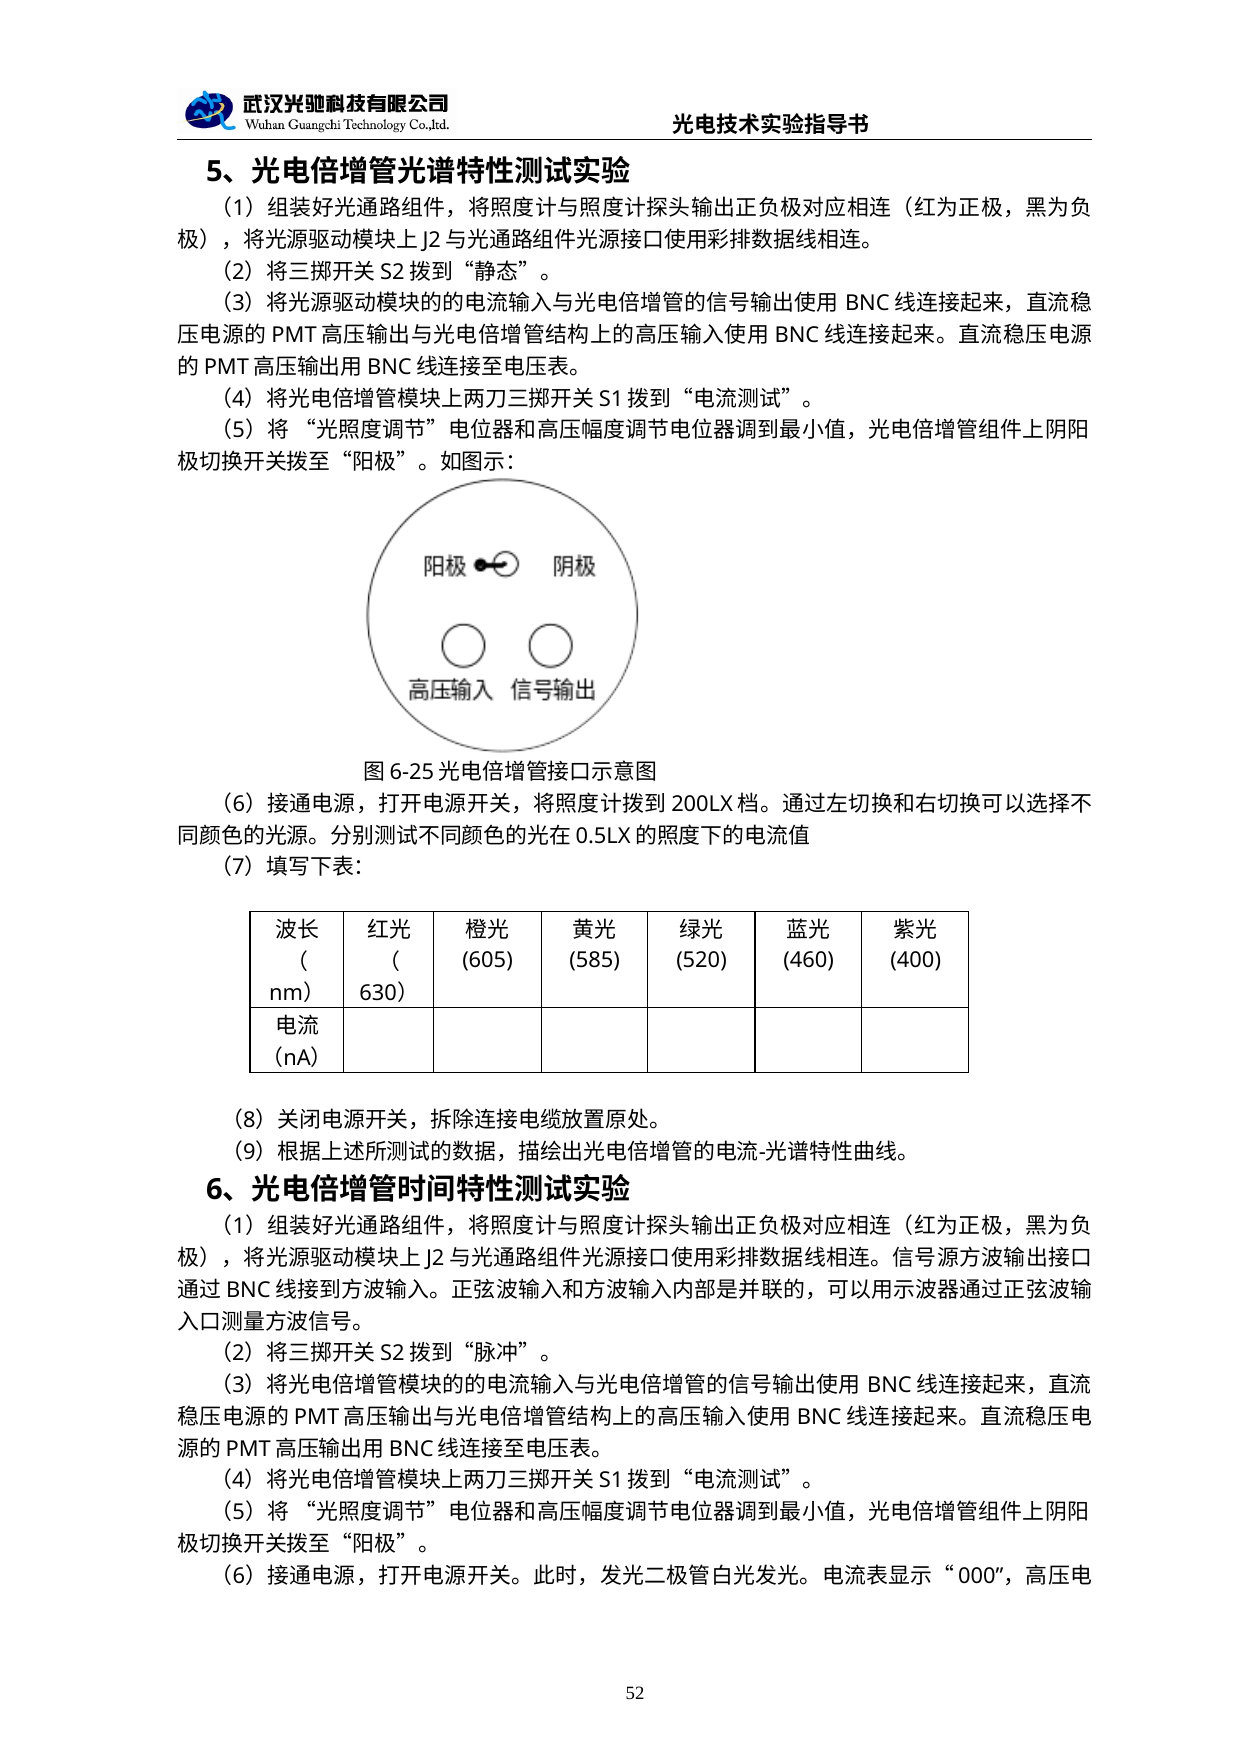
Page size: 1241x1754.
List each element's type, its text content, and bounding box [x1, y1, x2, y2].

table_header 蓝光(460) [756, 912, 861, 1007]
text （5）将 “光照度调节”电位器和高压幅度调节电位器调到最小值，光电倍增管组件上阴阳极切换开关拨至“阳极”。如图示： [177, 412, 1092, 476]
subtitle 5、光电倍增管光谱特性测试实验 [177, 148, 1092, 190]
table_header 橙光(605) [434, 912, 541, 1007]
text （3）将光源驱动模块的的电流输入与光电倍增管的信号输出使用BNC线连接起来，直流稳压电源的PMT高压输出与光电倍增管结构上的高压输入使用BNC线连接起来。直流稳压电源的PMT高压输出用BNC线连接至电压表。 [177, 285, 1092, 381]
table_cell [542, 1008, 647, 1072]
text （7）填写下表： [177, 849, 1092, 881]
text （1）组装好光通路组件，将照度计与照度计探头输出正负极对应相连（红为正极，黑为负极），将光源驱动模块上J2与光通路组件光源接口使用彩排数据线相连。 [177, 190, 1092, 254]
table_header 黄光(585) [542, 912, 647, 1007]
text （2）将三掷开关S2拨到“静态”。 [177, 254, 1092, 285]
text 图6-25光电倍增管接口示意图 [177, 754, 1092, 786]
text （5）将 “光照度调节”电位器和高压幅度调节电位器调到最小值，光电倍增管组件上阴阳极切换开关拨至“阳极”。 [177, 1494, 1092, 1558]
table_header 红光（630） [344, 912, 433, 1007]
table_cell [648, 1008, 754, 1072]
text （4）将光电倍增管模块上两刀三掷开关S1拨到“电流测试”。 [177, 381, 1092, 412]
table_header 波长（nm） [251, 912, 343, 1007]
text （2）将三掷开关S2拨到“脉冲”。 [177, 1335, 1092, 1367]
text （8）关闭电源开关，拆除连接电缆放置原处。 [177, 1102, 1092, 1134]
table_cell [862, 1008, 968, 1072]
table_cell [344, 1008, 433, 1072]
table_cell [434, 1008, 541, 1072]
subtitle 6、光电倍增管时间特性测试实验 [177, 1166, 1092, 1208]
table_cell 电流（nA） [251, 1008, 343, 1072]
table_header 紫光(400) [862, 912, 968, 1007]
table_cell [756, 1008, 861, 1072]
picture [177, 88, 457, 133]
text （6）接通电源，打开电源开关。此时，发光二极管白光发光。电流表显示“000”，高压电压表显示“000”。 [177, 1558, 1092, 1589]
text （4）将光电倍增管模块上两刀三掷开关S1拨到“电流测试”。 [177, 1462, 1092, 1494]
text （9）根据上述所测试的数据，描绘出光电倍增管的电流-光谱特性曲线。 [177, 1134, 1092, 1166]
text （1）组装好光通路组件，将照度计与照度计探头输出正负极对应相连（红为正极，黑为负极），将光源驱动模块上J2与光通路组件光源接口使用彩排数据线相连。信号源方波输出接口通过BNC线接到方波输入。正弦波输入和方波输入内部是并联的，可以用示波器通过正弦波输入口测量方波信号。 [177, 1208, 1092, 1335]
text （3）将光电倍增管模块的的电流输入与光电倍增管的信号输出使用BNC线连接起来，直流稳压电源的PMT高压输出与光电倍增管结构上的高压输入使用BNC线连接起来。直流稳压电源的PMT高压输出用BNC线连接至电压表。 [177, 1367, 1092, 1462]
text （6）接通电源，打开电源开关，将照度计拨到200LX档。通过左切换和右切换可以选择不同颜色的光源。分别测试不同颜色的光在0.5LX的照度下的电流值 [177, 786, 1092, 849]
table_header 绿光 (520) [648, 912, 754, 1007]
